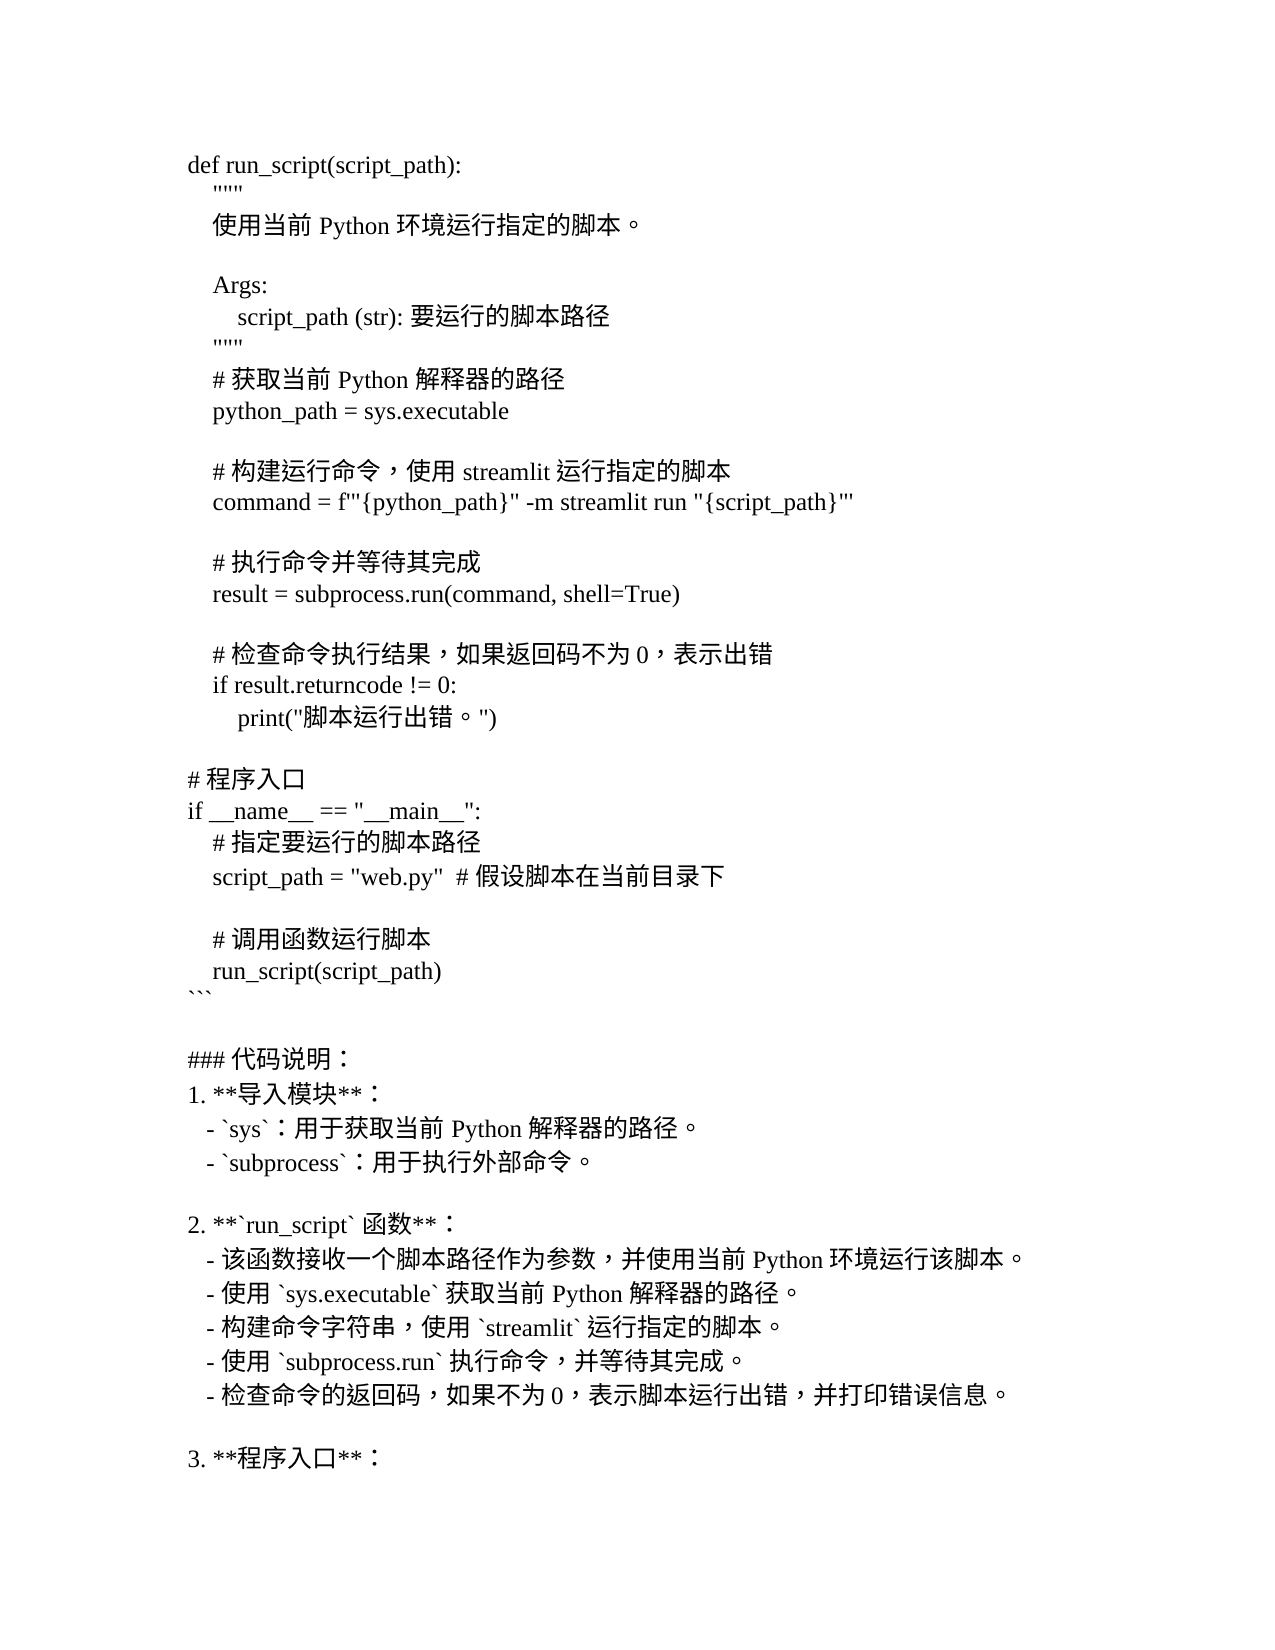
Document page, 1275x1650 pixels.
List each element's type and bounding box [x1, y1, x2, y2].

text [187, 150, 1087, 1474]
